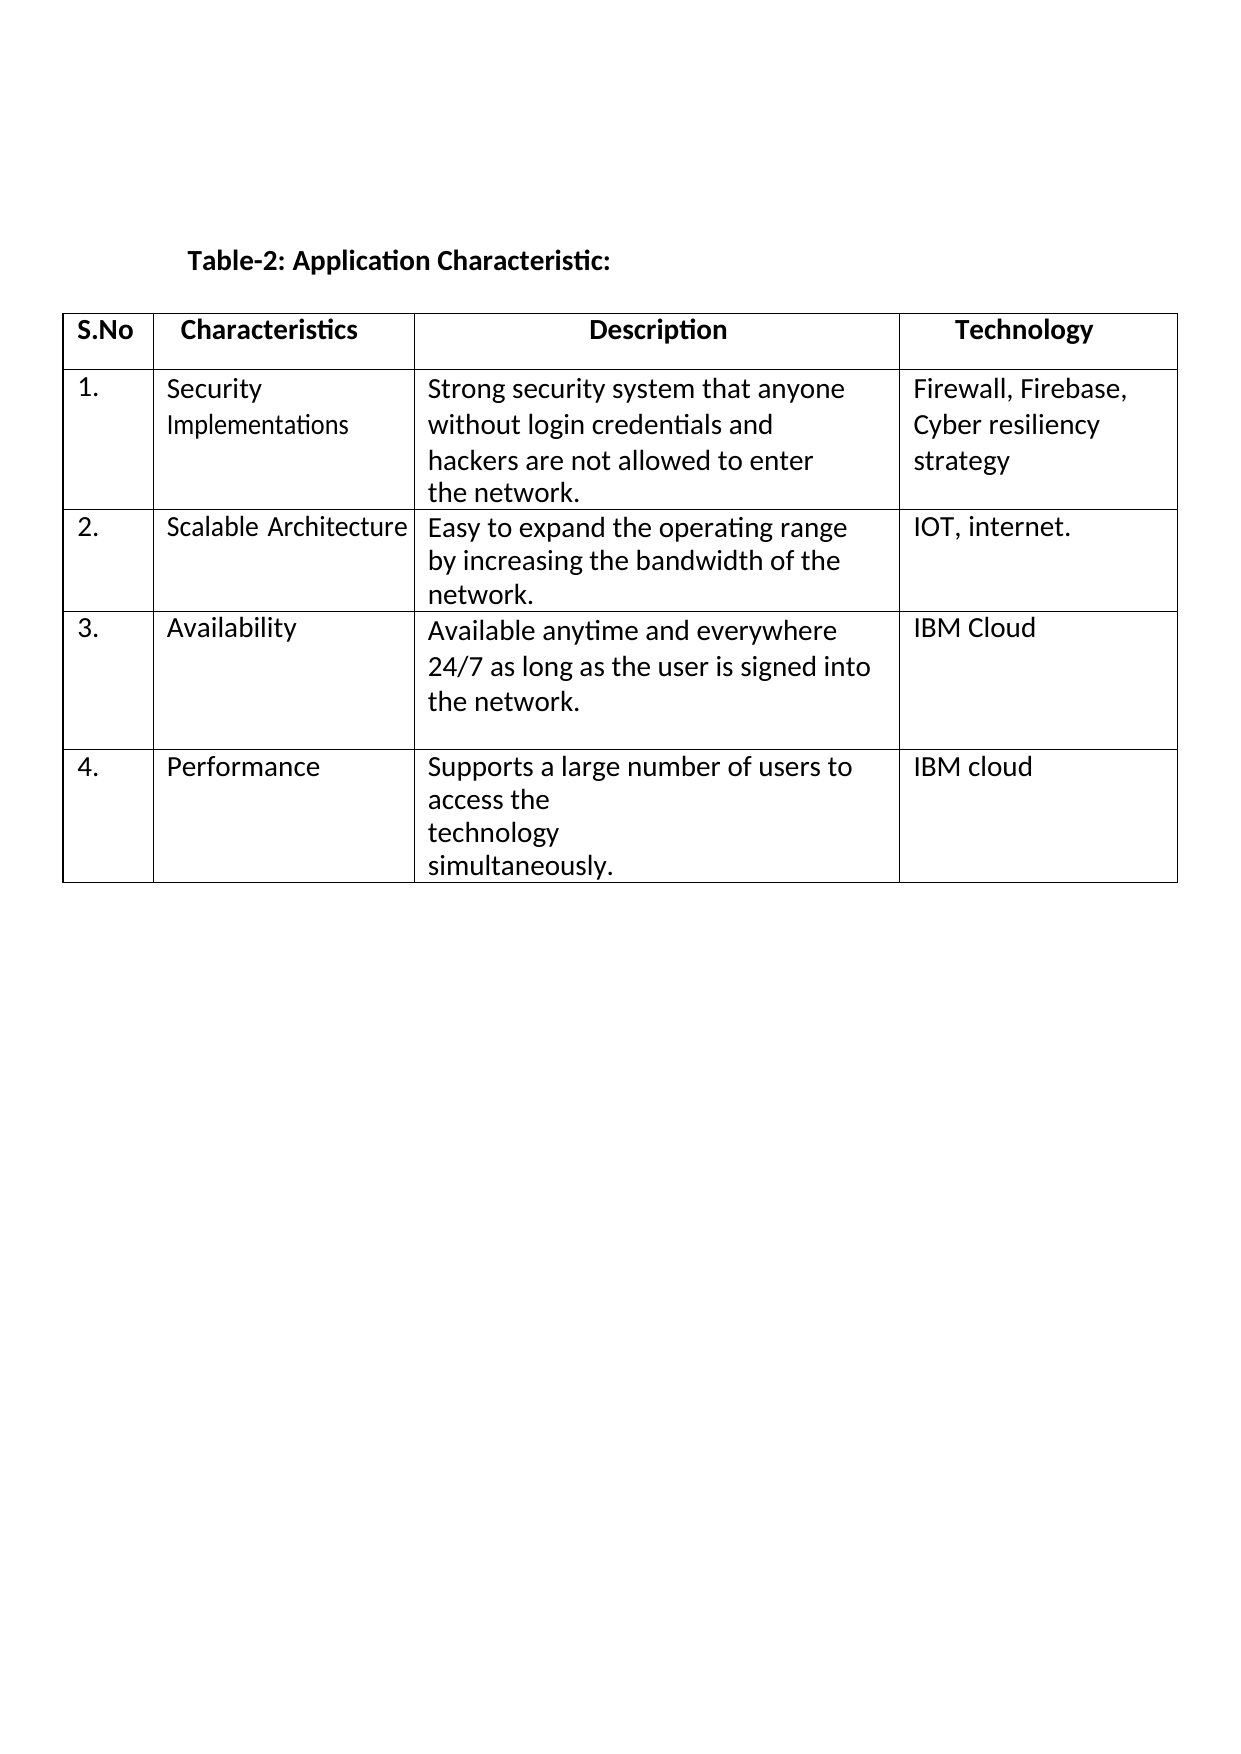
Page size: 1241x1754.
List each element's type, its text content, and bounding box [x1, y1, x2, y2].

table_header Technology [900, 314, 1177, 369]
table_cell Scalable Architecture [154, 510, 414, 611]
table_cell Performance [154, 750, 414, 882]
table_cell Supports a large number of users to access the technology simultaneously. [415, 750, 899, 882]
table_cell Security Implementations [154, 370, 414, 509]
table_cell IOT, internet. [900, 510, 1177, 611]
table_header Description [415, 314, 899, 369]
table_header S.No [64, 314, 153, 369]
table_cell 1. [64, 370, 153, 509]
table_cell 2. [64, 510, 153, 611]
table_cell IBM Cloud [900, 612, 1177, 749]
table_cell Availability [154, 612, 414, 749]
table_cell 4. [64, 750, 153, 882]
table_cell Firewall, Firebase, Cyber resiliency strategy [900, 370, 1177, 509]
table_cell Easy to expand the operating range by increasing the bandwidth of the network. [415, 510, 899, 611]
table_cell 3. [64, 612, 153, 749]
table_header Characteristics [154, 314, 414, 369]
table_cell Strong security system that anyone without login credentials and hackers are not allowed to enter the network. [415, 370, 899, 509]
table_cell Available anytime and everywhere 24/7 as long as the user is signed into the network. [415, 612, 899, 749]
text Table-2: Application Characteristic: [187, 242, 1053, 277]
table_cell IBM cloud [900, 750, 1177, 882]
